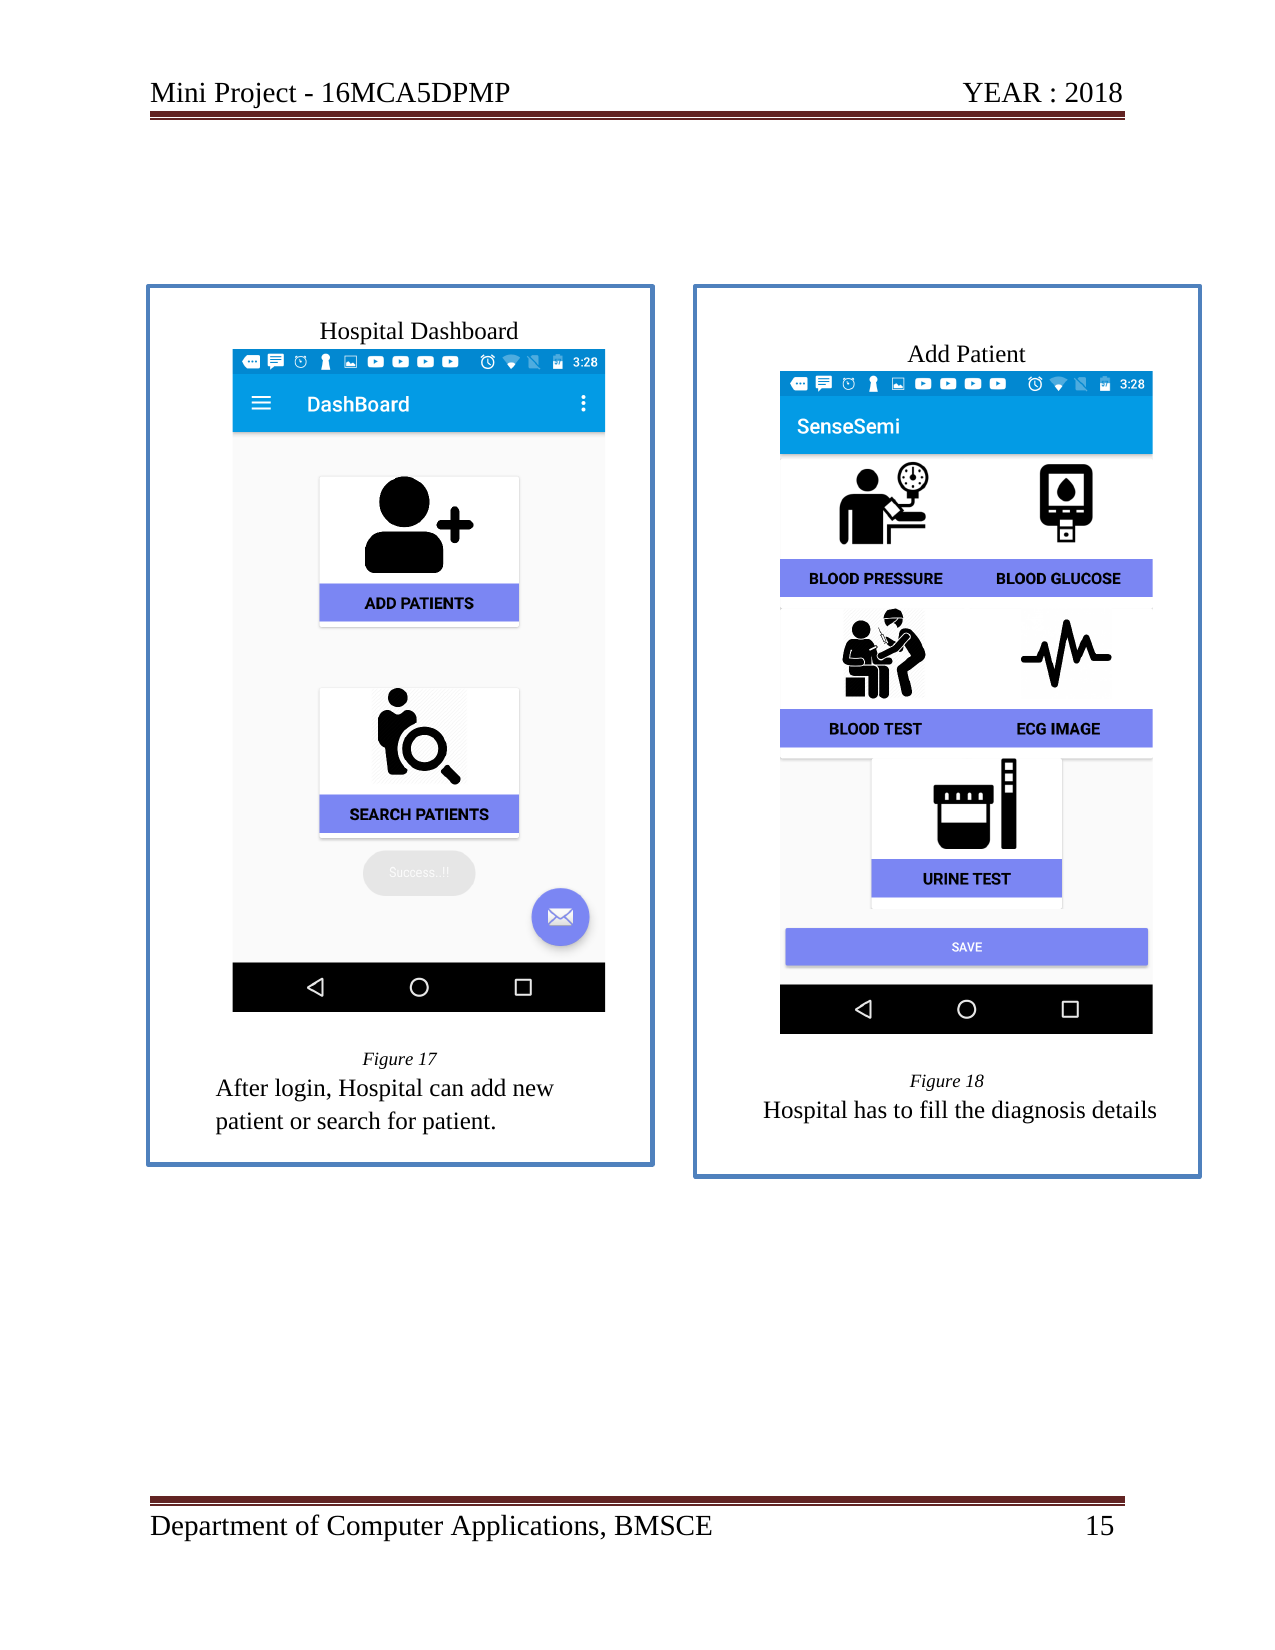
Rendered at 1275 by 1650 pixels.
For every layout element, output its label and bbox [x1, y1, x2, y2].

picture [392, 401, 397, 411]
picture [334, 405, 341, 411]
picture [356, 397, 364, 411]
picture [882, 423, 887, 433]
picture [780, 455, 1153, 1034]
picture [309, 397, 315, 411]
picture [381, 401, 389, 411]
picture [826, 423, 830, 433]
picture [780, 371, 1153, 395]
picture [844, 423, 853, 430]
picture [888, 423, 893, 433]
picture [811, 423, 819, 430]
picture [232, 349, 606, 373]
picture [345, 397, 353, 411]
picture [322, 403, 330, 411]
picture [232, 433, 606, 1012]
picture [801, 426, 808, 433]
picture [369, 401, 375, 408]
picture [399, 397, 408, 411]
picture [867, 423, 880, 433]
